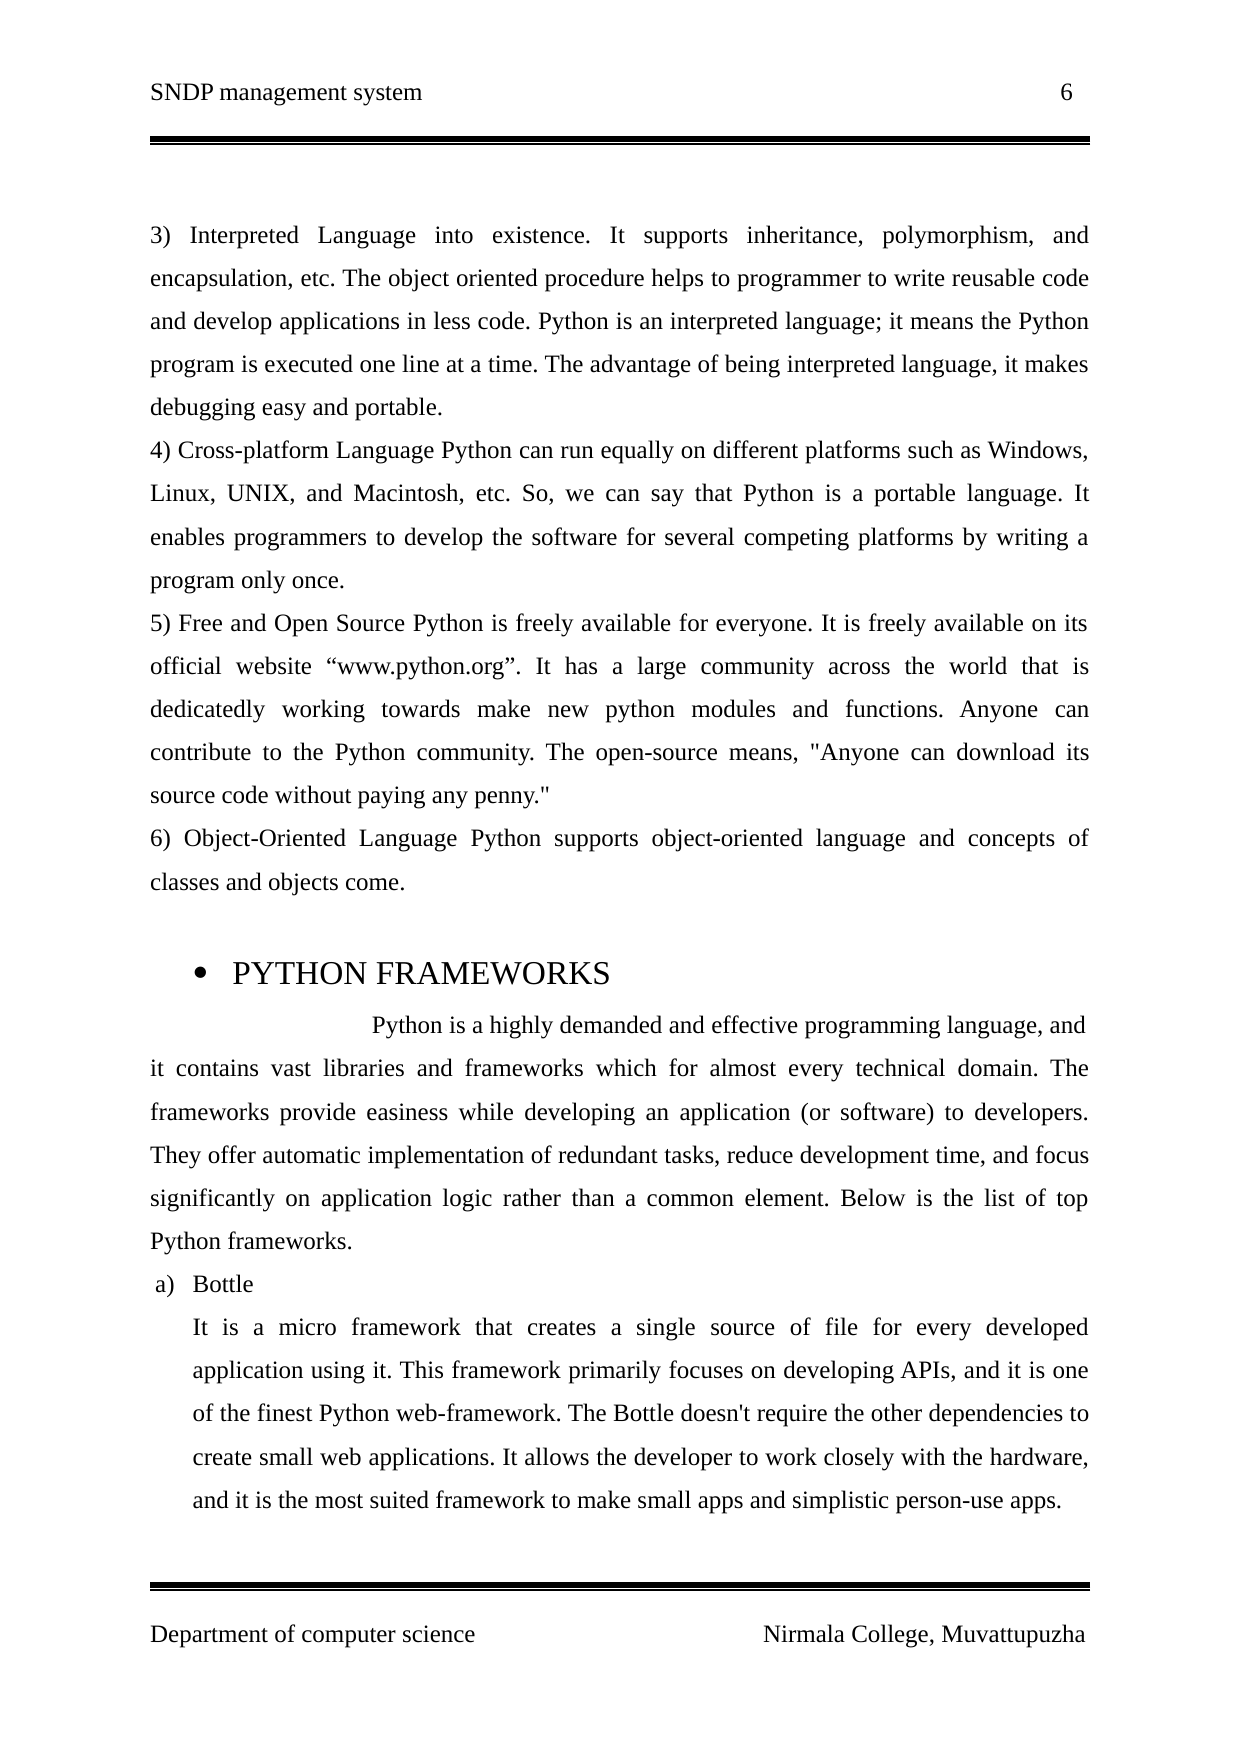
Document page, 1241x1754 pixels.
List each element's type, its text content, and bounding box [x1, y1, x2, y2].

list 3) Interpreted Language into existence. It supports inheritance, polymorphism, and encapsulation, etc. The object oriented procedure helps to programmer to write reusable code and develop applications in less code. Python is an interpreted language; it means the Python program is executed one line at a time. The advantage of being interpreted language, it makes debugging easy and portable. [150, 220, 1090, 421]
list 4) Cross-platform Language Python can run equally on different platforms such as Windows, Linux, UNIX, and Macintosh, etc. So, we can say that Python is a portable language. It enables programmers to develop the software for several competing platforms by writing a program only once. [150, 435, 1090, 593]
list 6) Object-Oriented Language Python supports object-oriented language and concepts of classes and objects come. [150, 823, 1090, 895]
list PYTHON FRAMEWORKS [194, 953, 1090, 991]
list Bottle [155, 1269, 1090, 1298]
list It is a micro framework that creates a single source of file for every developed application using it. This framework primarily focuses on developing APIs, and it is one of the finest Python web-framework. The Bottle doesn't require the other dependencies to create small web applications. It allows the developer to work closely with the hardware, and it is the most suited framework to make small apps and simplistic person-use apps. [192, 1312, 1090, 1513]
list Python is a highly demanded and effective programming language, and it contains vast libraries and frameworks which for almost every technical domain. The frameworks provide easiness while developing an application (or software) to developers. They offer automatic implementation of redundant tasks, reduce development time, and focus significantly on application logic rather than a common element. Below is the list of top Python frameworks. [150, 1010, 1090, 1255]
list 5) Free and Open Source Python is freely available for everyone. It is freely available on its official website “www.python.org”. It has a large community across the world that is dedicatedly working towards make new python modules and functions. Anyone can contribute to the Python community. The open-source means, "Anyone can download its source code without paying any penny." [150, 608, 1090, 809]
